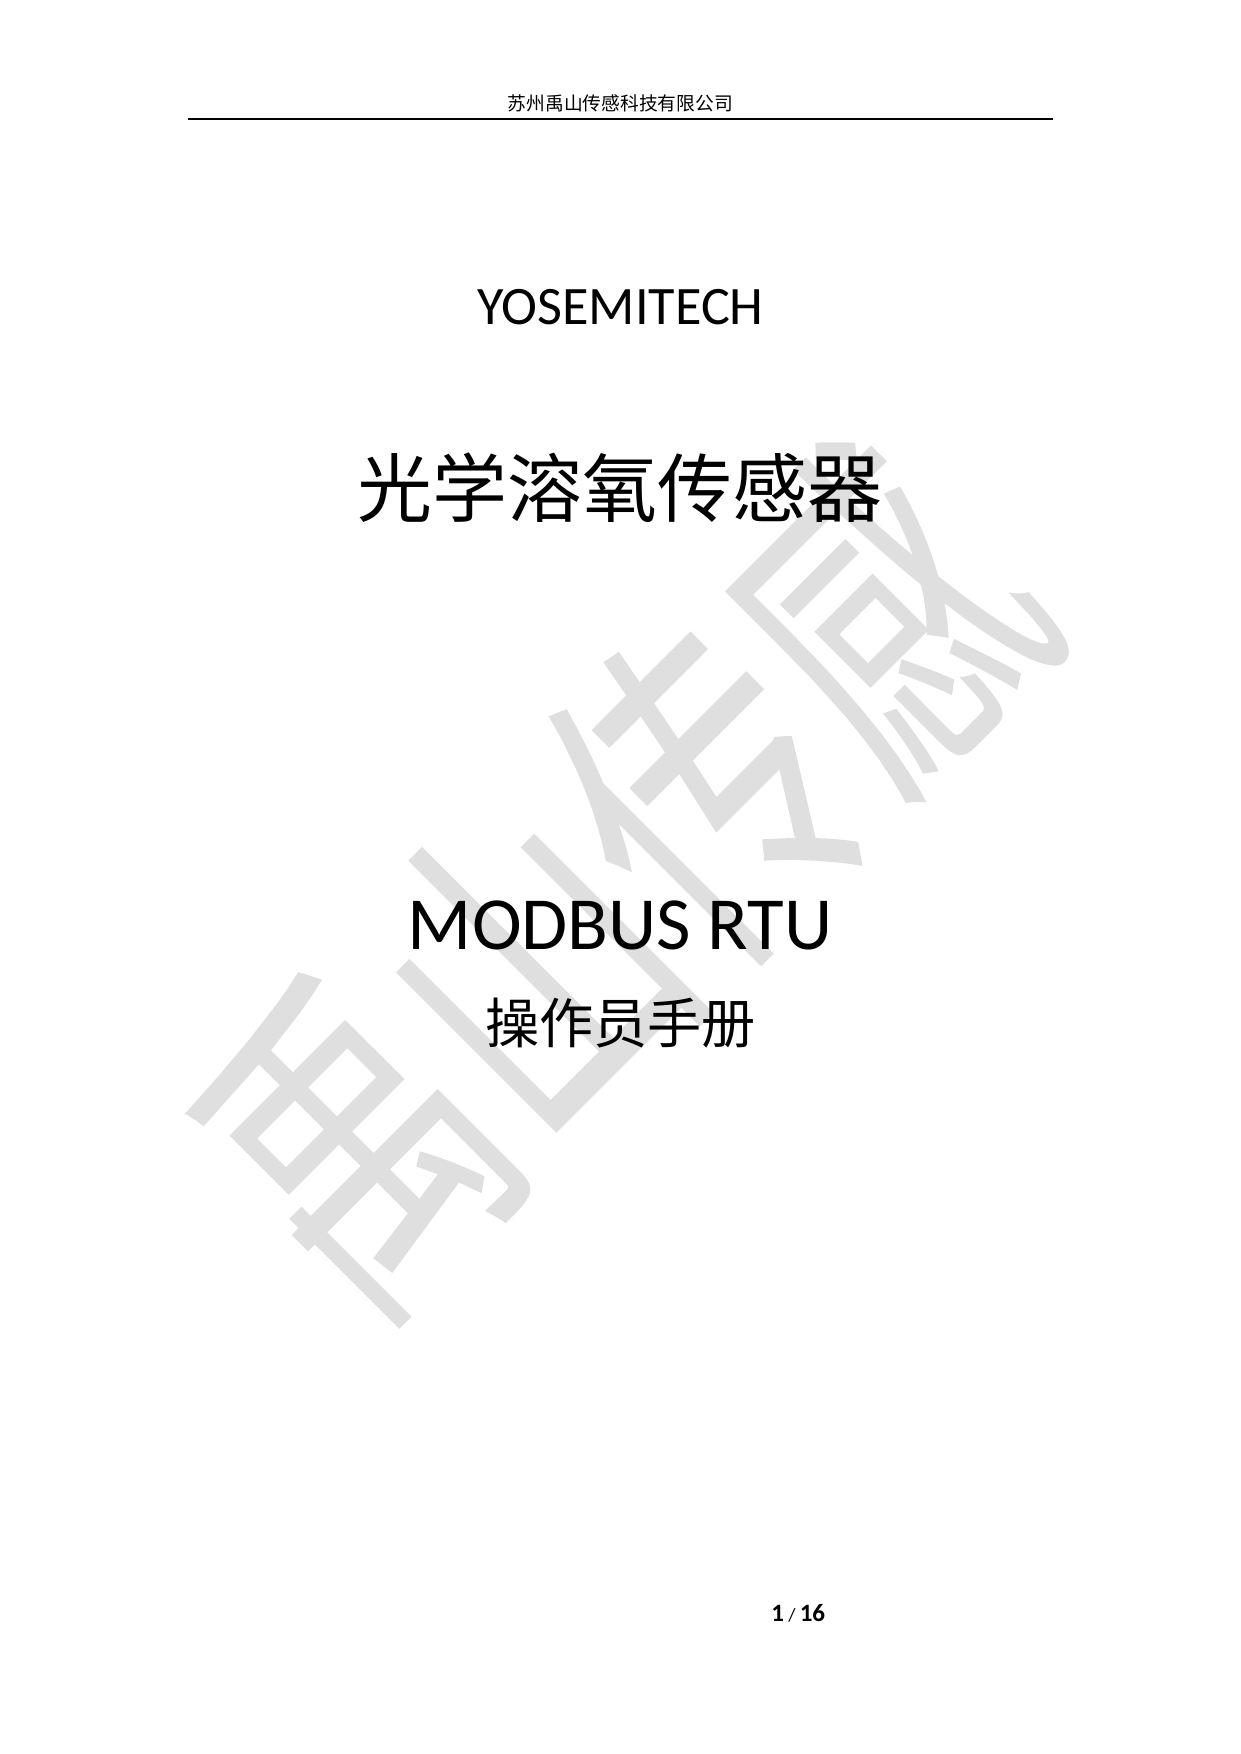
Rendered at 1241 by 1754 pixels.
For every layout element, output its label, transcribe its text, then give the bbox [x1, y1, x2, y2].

text YOSEMITECH [187, 256, 1053, 353]
text MODBUS RTU [187, 873, 1053, 971]
text 光学溶氧传感器 [187, 418, 1053, 548]
text 操作员手册 [187, 971, 1053, 1068]
